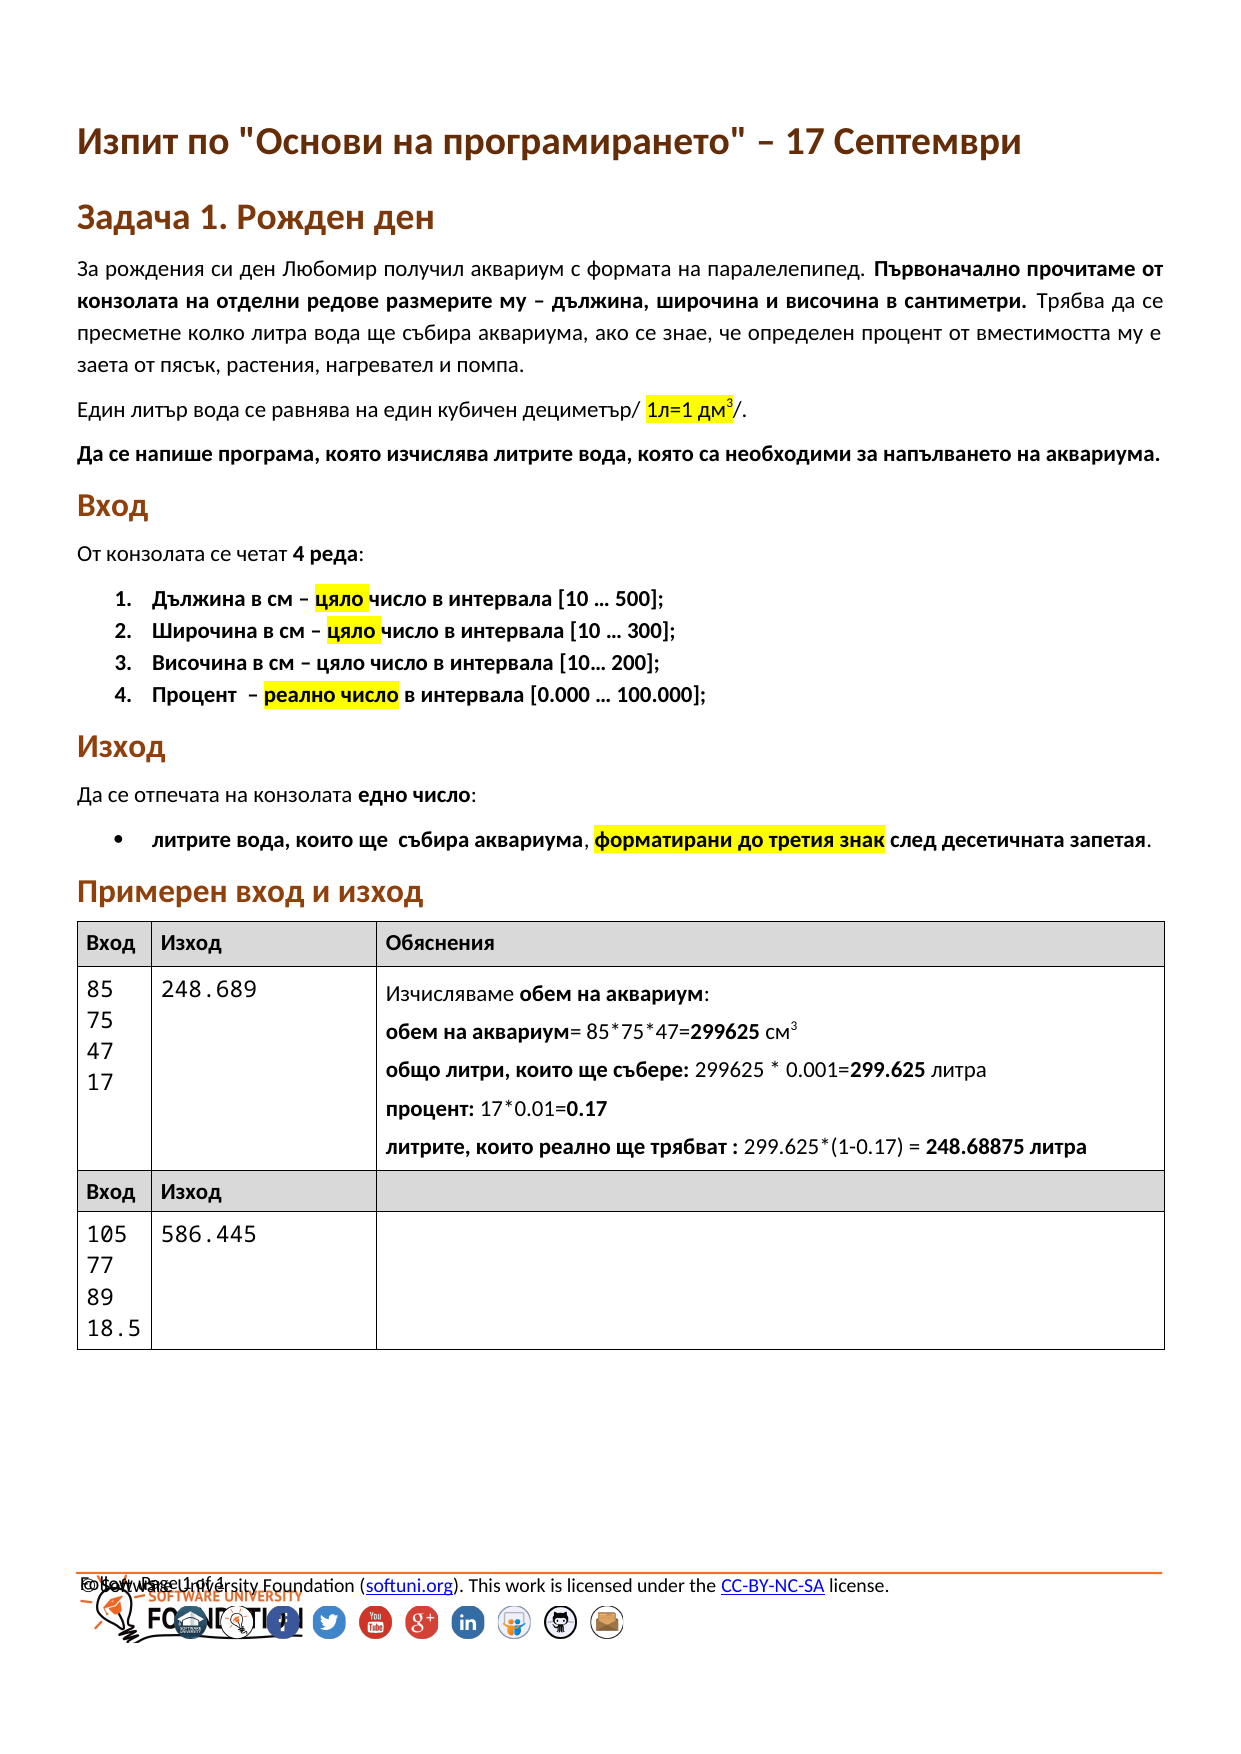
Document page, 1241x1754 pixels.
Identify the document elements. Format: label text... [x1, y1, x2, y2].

picture [544, 1606, 577, 1639]
table_cell Изход [152, 1171, 376, 1211]
table_cell Изчисляваме обем на аквариум: обем на аквариум= 85*75*47=299625 см3 общо литри, които ще събере: 299625 * 0.001=299.625 литра процент: 17*0.01=0.17 литрите, които реално ще трябват : 299.625*(1-0.17) = 248.68875 литра [377, 967, 1164, 1170]
picture [359, 1606, 392, 1639]
table_cell 586.445 [152, 1212, 376, 1349]
picture [590, 1606, 624, 1639]
picture [79, 1574, 303, 1643]
picture [451, 1606, 485, 1639]
table_cell 248.689 [152, 967, 376, 1170]
list литрите вода, които ще събира аквариума, форматирани до третия знак след десетичната запетая. [885, 825, 1163, 853]
subtitle Изход [77, 725, 1163, 766]
picture [405, 1606, 439, 1639]
subtitle Вход [77, 484, 1163, 525]
picture [312, 1606, 346, 1639]
subtitle Примерен вход и изход [77, 870, 1163, 911]
list Дължина в см – цяло число в интервала [10 … 500]; [369, 584, 1163, 612]
list Процент – реално число в интервала [0.000 … 100.000]; [114, 681, 264, 709]
table_cell [377, 1171, 1164, 1211]
table_header Вход [78, 922, 151, 966]
text От конзолата се четат 4 реда: [77, 539, 1163, 567]
list Височина в см – цяло число в интервала [10… 200]; [114, 648, 1163, 676]
table_cell Вход [78, 1171, 151, 1211]
subtitle Задача 1. Рожден ден [77, 193, 1163, 238]
picture [497, 1606, 531, 1639]
text За рождения си ден Любомир получил аквариум с формата на паралелепипед. Първоначално прочитаме от конзолата на отделни редове размерите му – дължина, широчина и височина в сантиметри. Трябва да се пресметне колко литра вода ще събира аквариума, ако се знае, че определен процент от вместимостта му е заета от пясък, растения, нагревател и помпа. [77, 254, 1163, 378]
table_cell [377, 1212, 1164, 1349]
table_header Изход [152, 922, 376, 966]
list Дължина в см – цяло число в интервала [10 … 500]; [114, 584, 315, 612]
list литрите вода, които ще събира аквариума, форматирани до третия знак след десетичната запетая. [114, 825, 594, 853]
table_cell 85 75 47 17 [78, 967, 151, 1170]
text Да се отпечата на конзолата едно число: [77, 780, 1163, 808]
list Широчина в см – цяло число в интервала [10 … 300]; [381, 616, 1163, 644]
table_cell 105 77 89 18.5 [78, 1212, 151, 1349]
list Процент – реално число в интервала [0.000 … 100.000]; [399, 681, 1163, 709]
text Един литър вода се равнява на един кубичен дециметър/ 1л=1 дм3/. [733, 395, 1163, 423]
subtitle Изпит по "Основи на програмирането" – 17 Септември [77, 116, 1163, 164]
table_header Обяснения [377, 922, 1164, 966]
list Широчина в см – цяло число в интервала [10 … 300]; [114, 616, 327, 644]
text Един литър вода се равнява на един кубичен дециметър/ 1л=1 дм3/. [77, 395, 646, 423]
text Да се напише програма, която изчислява литрите вода, която са необходими за напълването на аквариума. [77, 439, 1163, 468]
